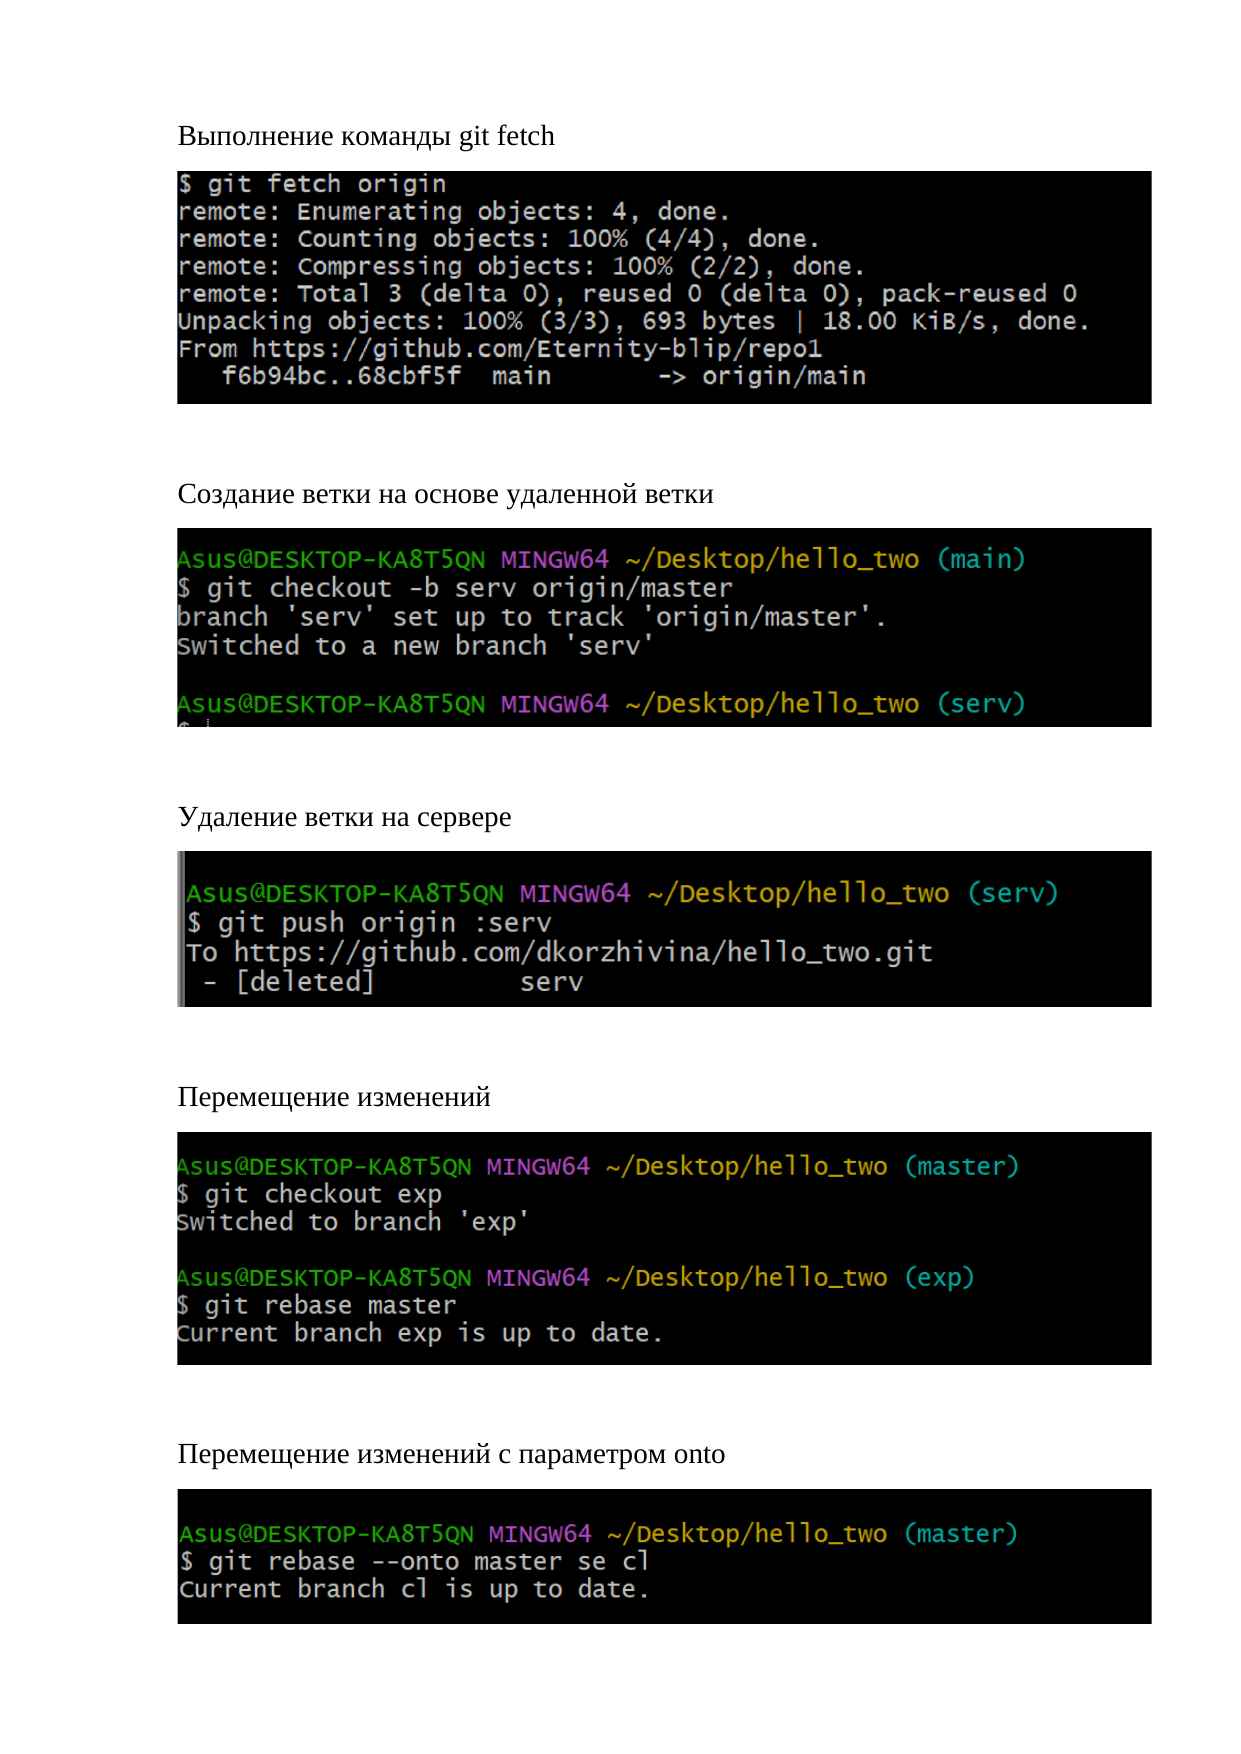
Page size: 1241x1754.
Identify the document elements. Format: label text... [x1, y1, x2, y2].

text Удаление ветки на сервере [177, 799, 1152, 832]
text Создание ветки на основе удаленной ветки [177, 476, 1152, 509]
text Перемещение изменений [177, 1079, 1152, 1113]
text Выполнение команды git fetch [177, 118, 1152, 152]
text Перемещение изменений с параметром onto [177, 1436, 1152, 1470]
picture [177, 851, 1152, 1007]
picture [177, 171, 1152, 404]
picture [177, 1132, 1152, 1365]
picture [177, 1489, 1152, 1624]
picture [177, 528, 1152, 727]
